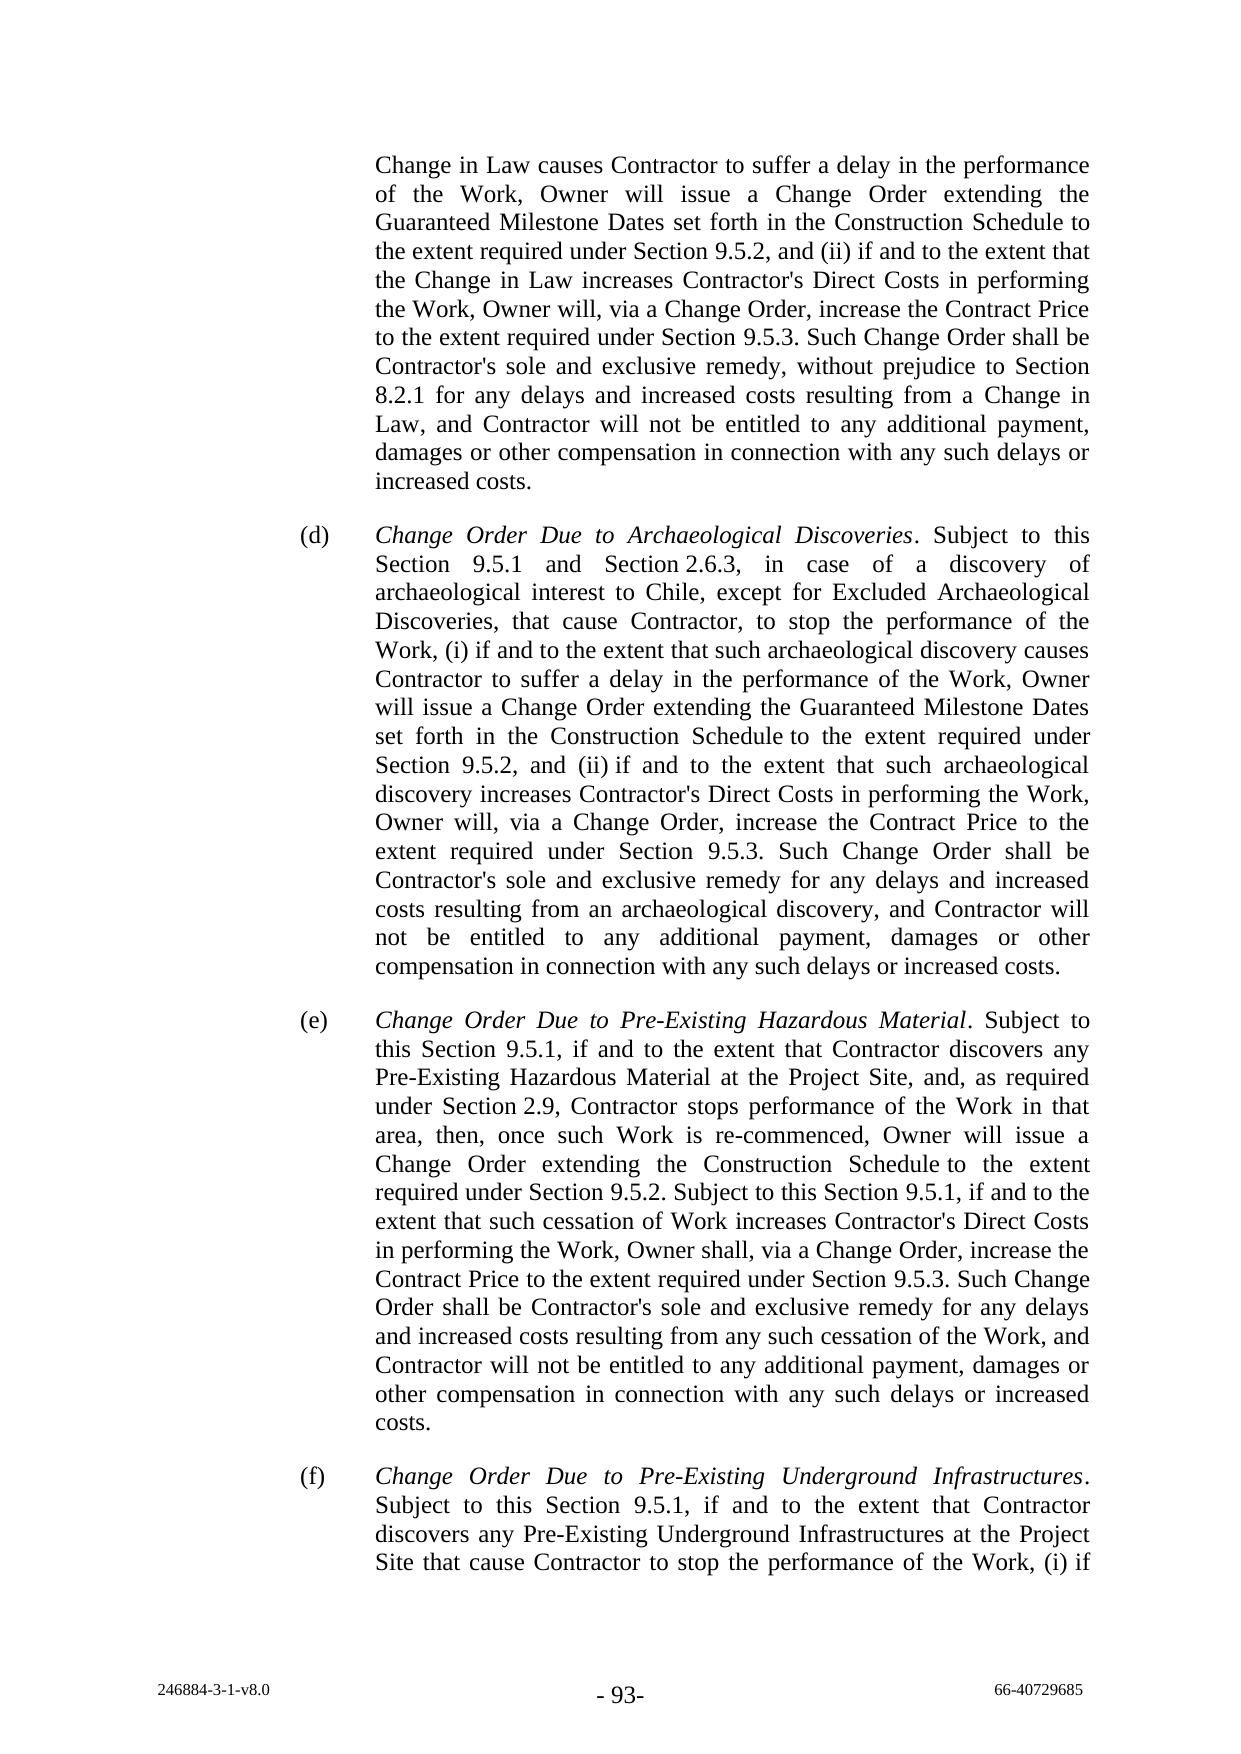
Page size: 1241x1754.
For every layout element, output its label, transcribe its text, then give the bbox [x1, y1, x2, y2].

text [300, 150, 1090, 495]
text Change Order Due to Archaeological Discoveries. Subject to this Section 9.5.1 and Section 2.6.3, in case of a discovery of archaeological interest to Chile, except for Excluded Archaeological Discoveries, that cause Contractor, to stop the performance of the Work, (i) if and to the extent that such archaeological discovery causes Contractor to suffer a delay in the performance of the Work, Owner will issue a Change Order extending the Guaranteed Milestone Dates set forth in the Construction Schedule to the extent required under Section 9.5.2, and (ii) if and to the extent that such archaeological discovery increases Contractor's Direct Costs in performing the Work, Owner will, via a Change Order, increase the Contract Price to the extent required under Section 9.5.3. Such Change Order shall be Contractor's sole and exclusive remedy for any delays and increased costs resulting from an archaeological discovery, and Contractor will not be entitled to any additional payment, damages or other compensation in connection with any such delays or increased costs. [300, 520, 1090, 980]
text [300, 1461, 1090, 1576]
text Change Order Due to Pre-Existing Hazardous Material. Subject to this Section 9.5.1, if and to the extent that Contractor discovers any Pre-Existing Hazardous Material at the Project Site, and, as required under Section 2.9, Contractor stops performance of the Work in that area, then, once such Work is re-commenced, Owner will issue a Change Order extending the Construction Schedule to the extent required under Section 9.5.2. Subject to this Section 9.5.1, if and to the extent that such cessation of Work increases Contractor's Direct Costs in performing the Work, Owner shall, via a Change Order, increase the Contract Price to the extent required under Section 9.5.3. Such Change Order shall be Contractor's sole and exclusive remedy for any delays and increased costs resulting from any such cessation of the Work, and Contractor will not be entitled to any additional payment, damages or other compensation in connection with any such delays or increased costs. [300, 1005, 1090, 1436]
